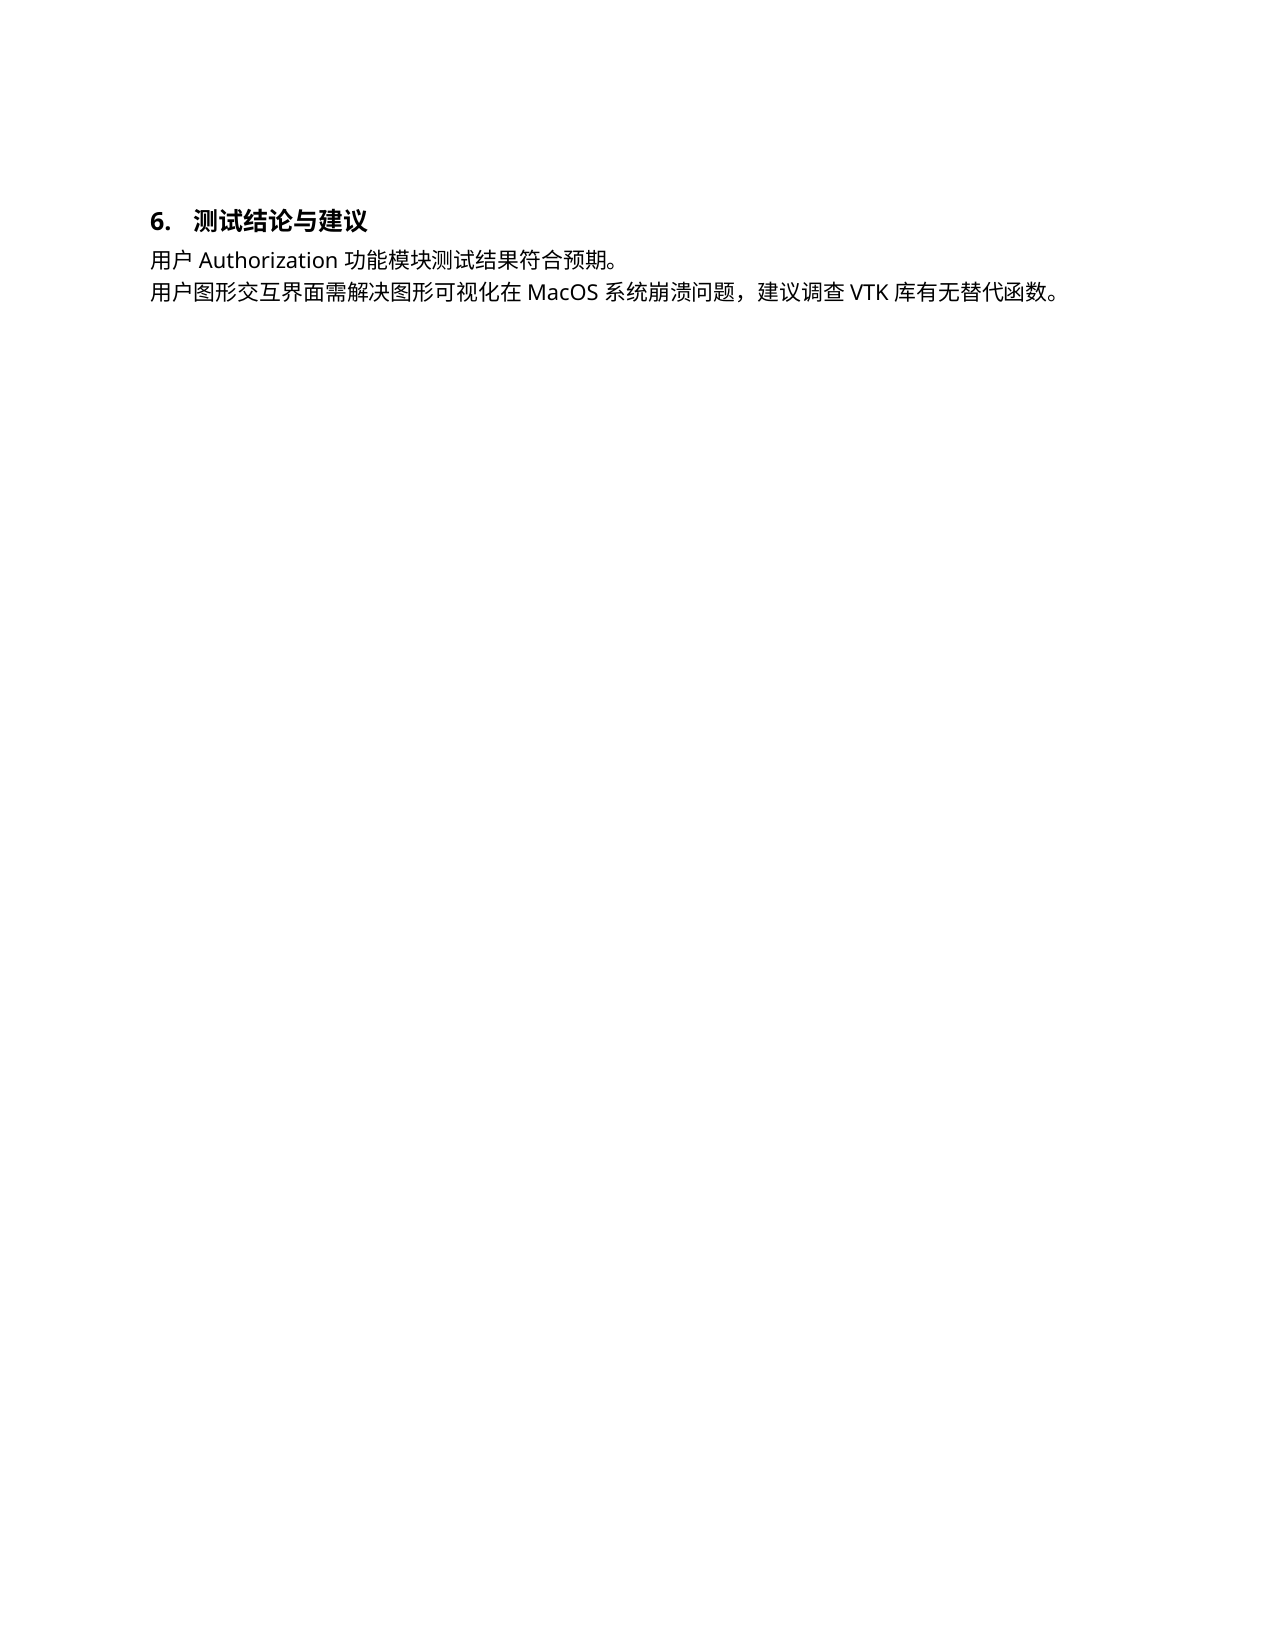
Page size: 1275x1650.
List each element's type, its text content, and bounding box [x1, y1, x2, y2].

text 用户图形交互界面需解决图形可视化在 MacOS 系统崩溃问题，建议调查 VTK 库有无替代函数。 [150, 275, 1125, 307]
text 用户 Authorization 功能模块测试结果符合预期。 [150, 243, 1125, 275]
subtitle 测试结论与建议 [150, 201, 1125, 237]
